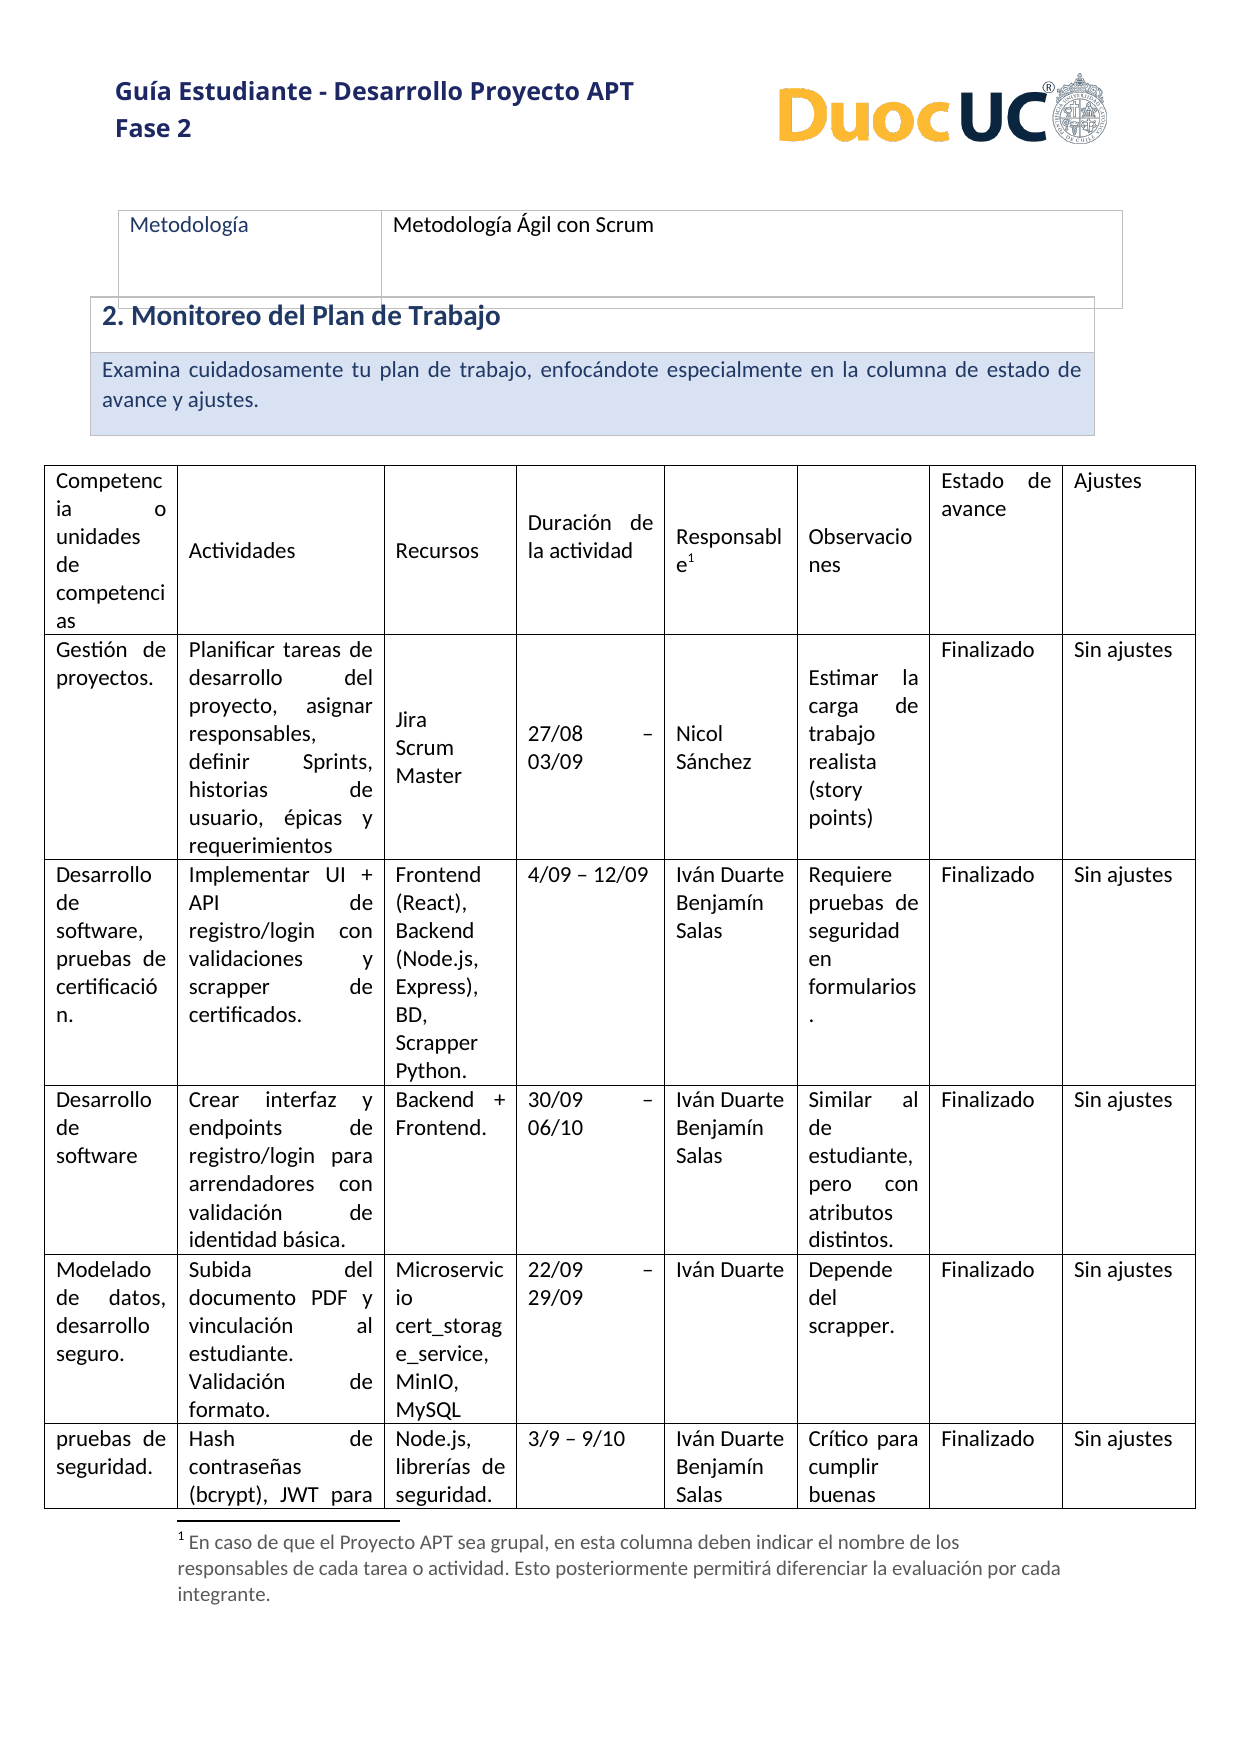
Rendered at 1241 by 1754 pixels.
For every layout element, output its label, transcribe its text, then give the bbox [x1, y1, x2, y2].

table_cell Desarrollo de software [45, 1086, 177, 1254]
table_cell Nicol Sánchez [665, 635, 797, 859]
table_cell Finalizado [930, 1424, 1062, 1508]
table_header Responsable [665, 466, 797, 634]
table_header Estado de avance [930, 466, 1062, 634]
table_cell Modelado de datos, desarrollo seguro. [45, 1255, 177, 1423]
table_cell Microservicio cert_storage_service, MinIO, MySQL [385, 1255, 516, 1423]
table_cell 30/09 – 06/10 [517, 1086, 664, 1254]
table_cell pruebas de seguridad. [45, 1424, 177, 1508]
table_cell 4/09 – 12/09 [517, 860, 664, 1084]
table_cell Finalizado [930, 860, 1062, 1084]
table_header Observaciones [798, 466, 929, 634]
table_cell Frontend (React), Backend (Node.js, Express), BD, Scrapper Python. [385, 860, 516, 1084]
table_cell Crítico para cumplir buenas prácticas de industria. [798, 1424, 929, 1508]
table_header Duración de la actividad [517, 466, 664, 634]
table_cell 27/08 – 03/09 [517, 635, 664, 859]
picture [779, 73, 1107, 144]
table_cell Estimar la carga de trabajo realista (story points) [798, 635, 929, 859]
table_cell Metodología Ágil con Scrum [382, 211, 1122, 307]
table_cell Similar al de estudiante, pero con atributos distintos. [798, 1086, 929, 1254]
table_cell Sin ajustes [1063, 1255, 1195, 1423]
table_cell Finalizado [930, 1255, 1062, 1423]
table_cell 22/09 – 29/09 [517, 1255, 664, 1423]
table_header 2. Monitoreo del Plan de Trabajo [91, 298, 1094, 352]
table_cell Subida del documento PDF y vinculación al estudiante. Validación de formato. [178, 1255, 384, 1423]
table_cell Backend + Frontend. [385, 1086, 516, 1254]
table_header Competencia o unidades de competencias [45, 466, 177, 634]
table_cell Node.js, librerías de seguridad. [385, 1424, 516, 1508]
table_cell Desarrollo de software, pruebas de certificación. [45, 860, 177, 1084]
table_cell Iván Duarte [665, 1255, 797, 1423]
table_cell Metodología [119, 211, 381, 296]
table_cell Iván Duarte Benjamín Salas [665, 860, 797, 1084]
table_cell Sin ajustes [1063, 1086, 1195, 1254]
table_cell Jira Scrum Master [385, 635, 516, 859]
table_cell 3/9 – 9/10 [517, 1424, 664, 1508]
table_cell Sin ajustes [1063, 1424, 1195, 1508]
table_cell Requiere pruebas de seguridad en formularios. [798, 860, 929, 1084]
table_cell Planificar tareas de desarrollo del proyecto, asignar responsables, definir Sprints, historias de usuario, épicas y requerimientos [178, 635, 384, 859]
table_cell Finalizado [930, 1086, 1062, 1254]
table_cell Depende del scrapper. [798, 1255, 929, 1423]
table_cell Sin ajustes [1063, 860, 1195, 1084]
table_header Actividades [178, 466, 384, 634]
table_cell Finalizado [930, 635, 1062, 859]
table_cell Crear interfaz y endpoints de registro/login para arrendadores con validación de identidad básica. [178, 1086, 384, 1254]
table_cell Iván Duarte Benjamín Salas [665, 1086, 797, 1254]
table_cell Implementar UI + API de registro/login con validaciones y scrapper de certificados. [178, 860, 384, 1084]
table_header Ajustes [1063, 466, 1195, 634]
table_cell Gestión de proyectos. [45, 635, 177, 859]
table_cell Sin ajustes [1063, 635, 1195, 859]
table_cell Hash de contraseñas (bcrypt), JWT para sesiones, expiración [178, 1424, 384, 1508]
table_header Recursos [385, 466, 516, 634]
table_cell Examina cuidadosamente tu plan de trabajo, enfocándote especialmente en la columna de estado de avance y ajustes. [91, 353, 1094, 435]
table_cell Iván Duarte Benjamín Salas [665, 1424, 797, 1508]
